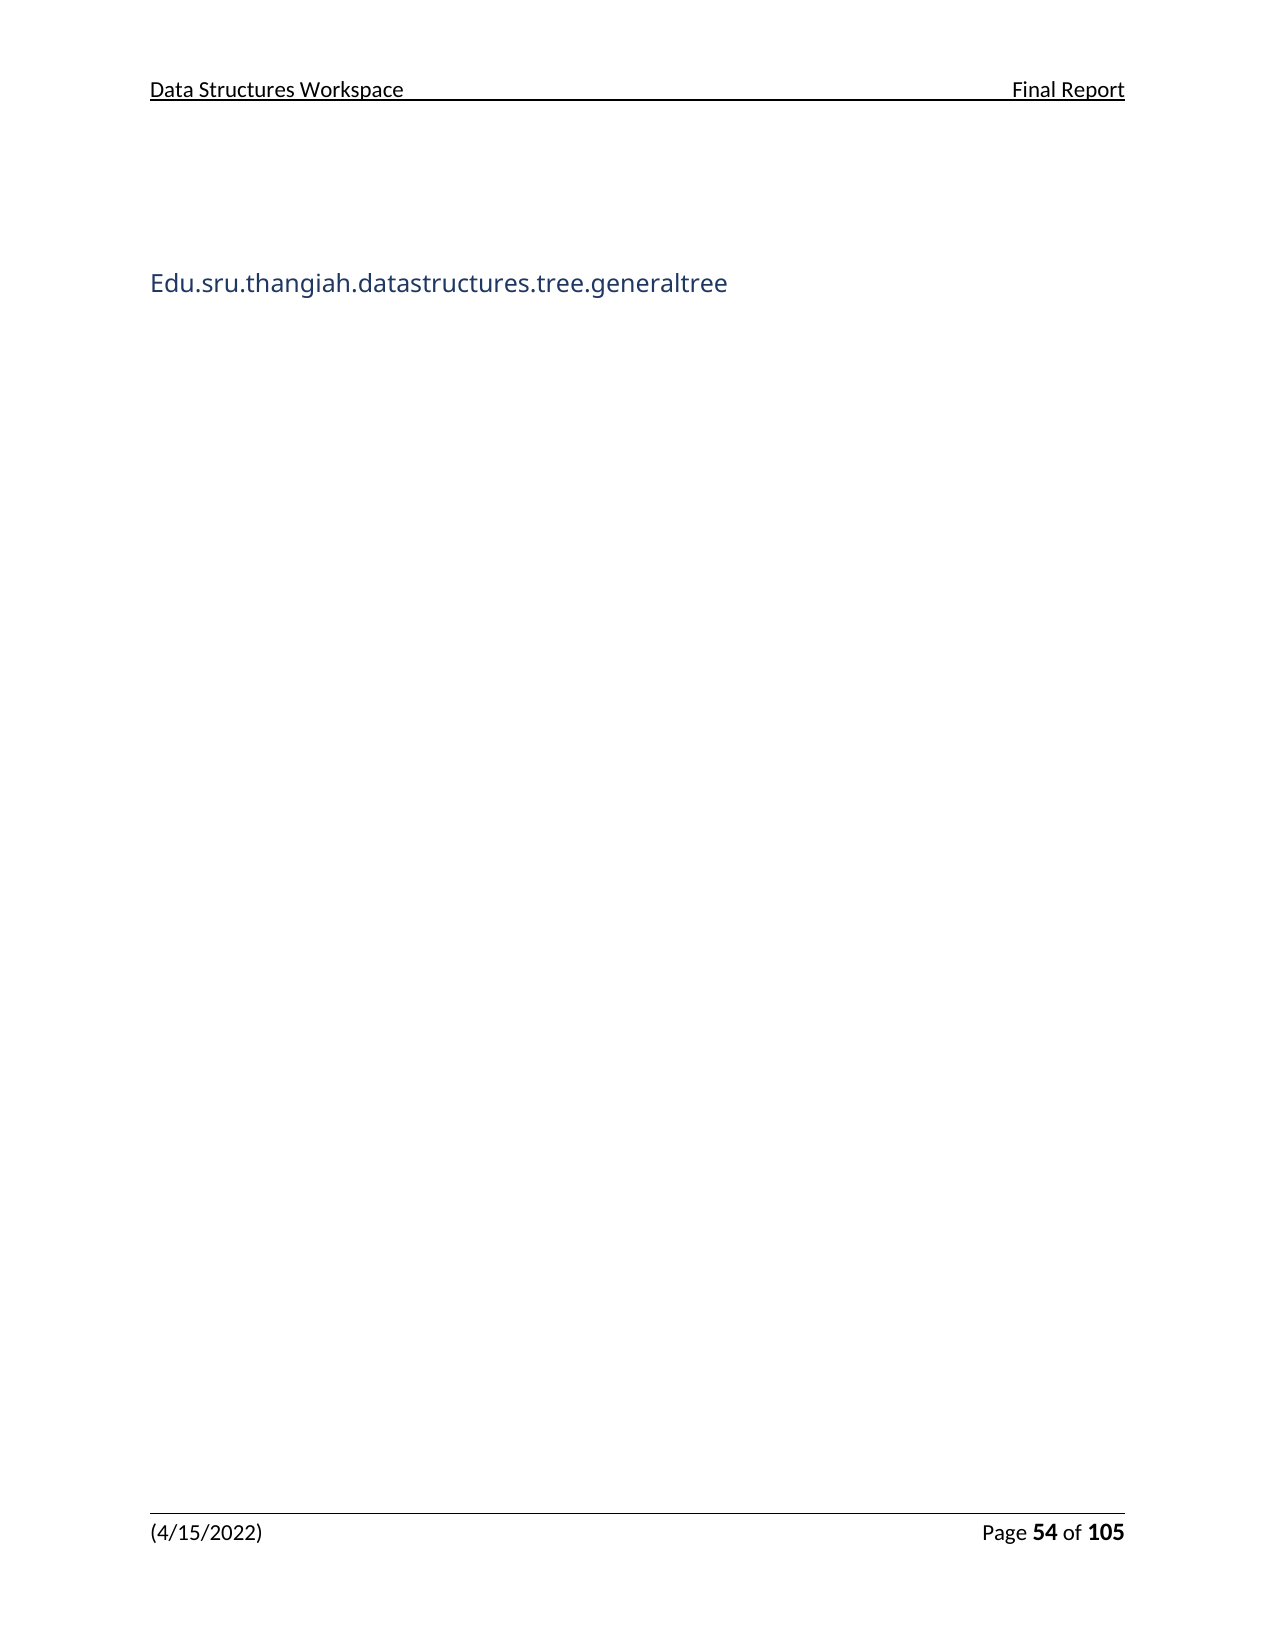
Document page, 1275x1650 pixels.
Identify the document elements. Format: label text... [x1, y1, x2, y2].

subtitle Edu.sru.thangiah.datastructures.tree.generaltree [150, 265, 1125, 299]
